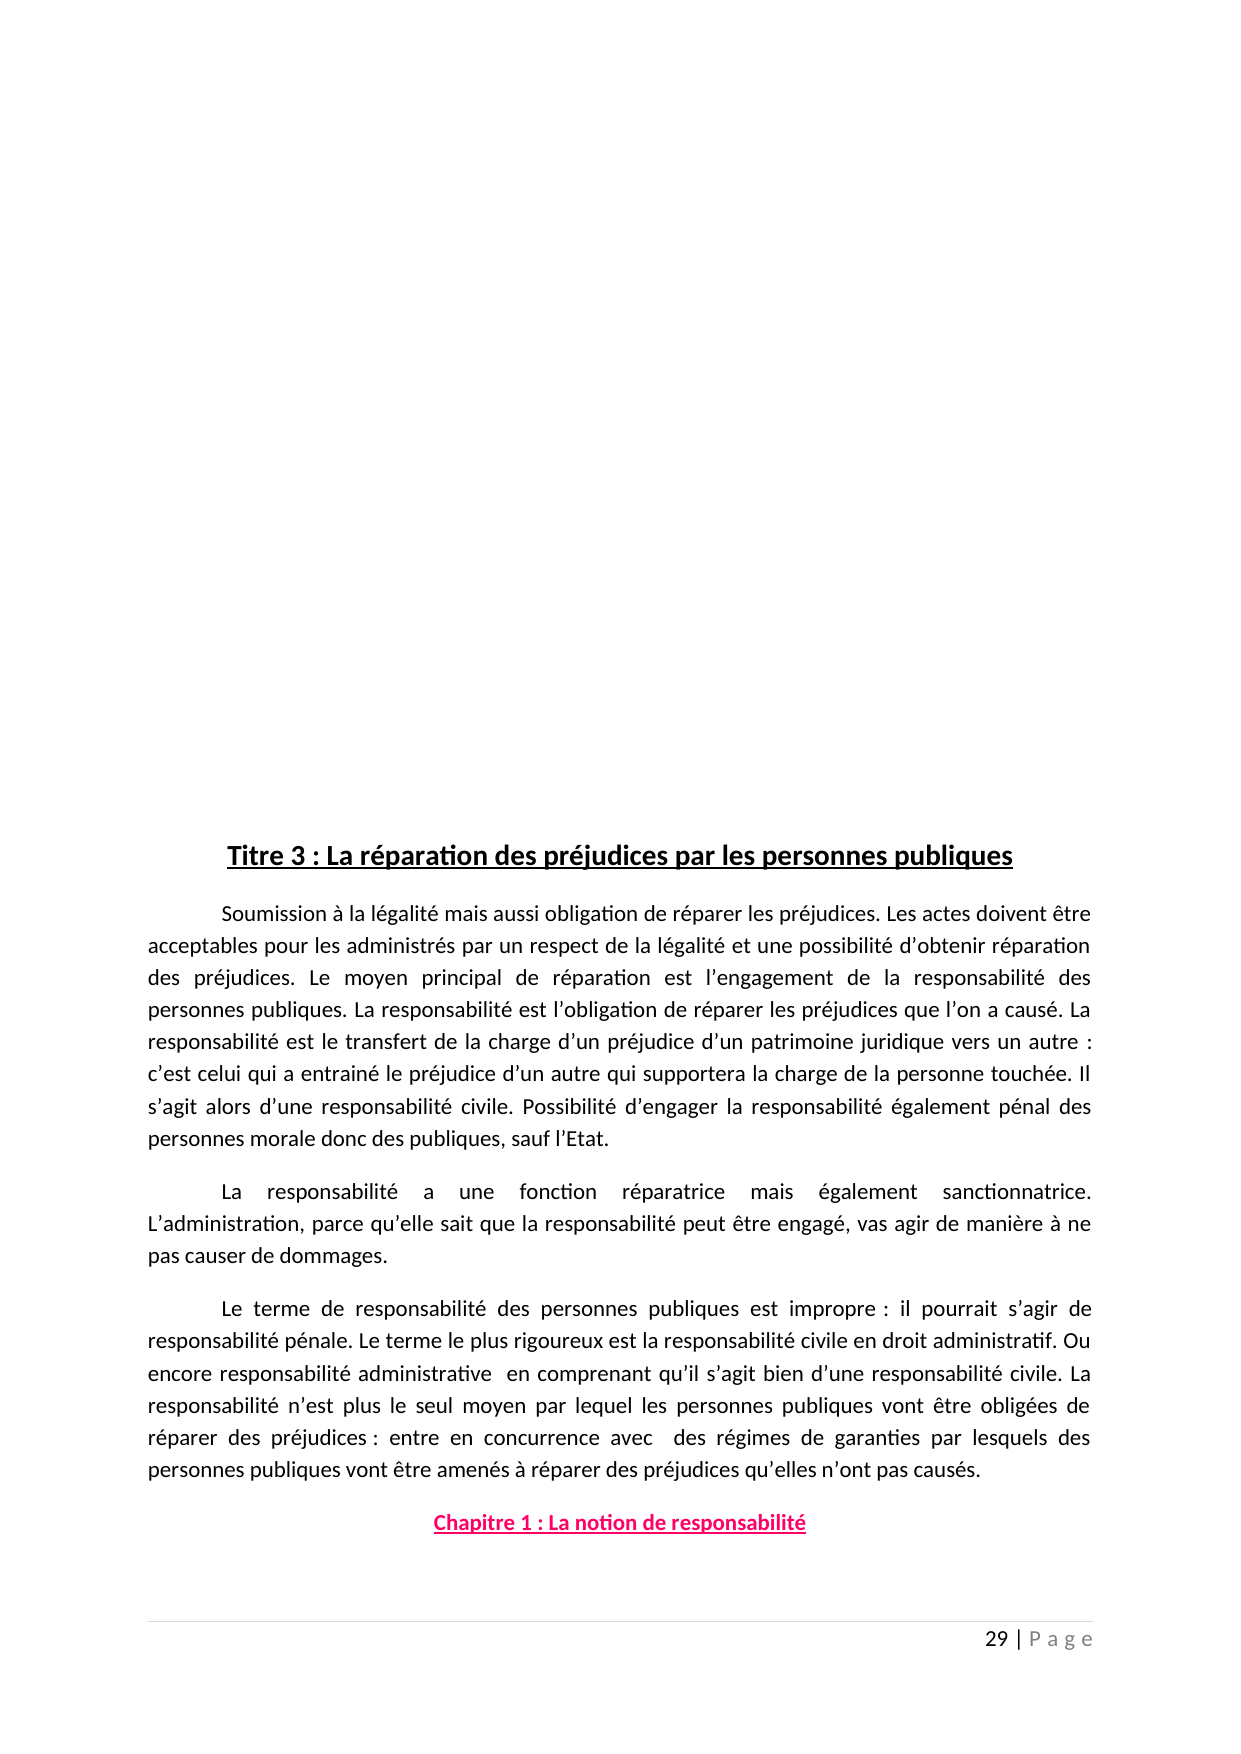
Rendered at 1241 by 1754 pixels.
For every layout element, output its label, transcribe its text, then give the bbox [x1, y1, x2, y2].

text Le terme de responsabilité des personnes publiques est impropre : il pourrait s’agir de responsabilité pénale. Le terme le plus rigoureux est la responsabilité civile en droit administratif. Ou encore responsabilité administrative en comprenant qu’il s’agit bien d’une responsabilité civile. La responsabilité n’est plus le seul moyen par lequel les personnes publiques vont être obligées de réparer des préjudices : entre en concurrence avec des régimes de garanties par lesquels des personnes publiques vont être amenés à réparer des préjudices qu’elles n’ont pas causés. [148, 1294, 1093, 1483]
text Chapitre 1 : La notion de responsabilité [148, 1508, 1093, 1536]
text Soumission à la légalité mais aussi obligation de réparer les préjudices. Les actes doivent être acceptables pour les administrés par un respect de la légalité et une possibilité d’obtenir réparation des préjudices. Le moyen principal de réparation est l’engagement de la responsabilité des personnes publiques. La responsabilité est l’obligation de réparer les préjudices que l’on a causé. La responsabilité est le transfert de la charge d’un préjudice d’un patrimoine juridique vers un autre : c’est celui qui a entrainé le préjudice d’un autre qui supportera la charge de la personne touchée. Il s’agit alors d’une responsabilité civile. Possibilité d’engager la responsabilité également pénal des personnes morale donc des publiques, sauf l’Etat. [148, 899, 1093, 1152]
text Titre 3 : La réparation des préjudices par les personnes publiques [148, 837, 1093, 872]
text La responsabilité a une fonction réparatrice mais également sanctionnatrice. L’administration, parce qu’elle sait que la responsabilité peut être engagé, vas agir de manière à ne pas causer de dommages. [148, 1177, 1093, 1269]
